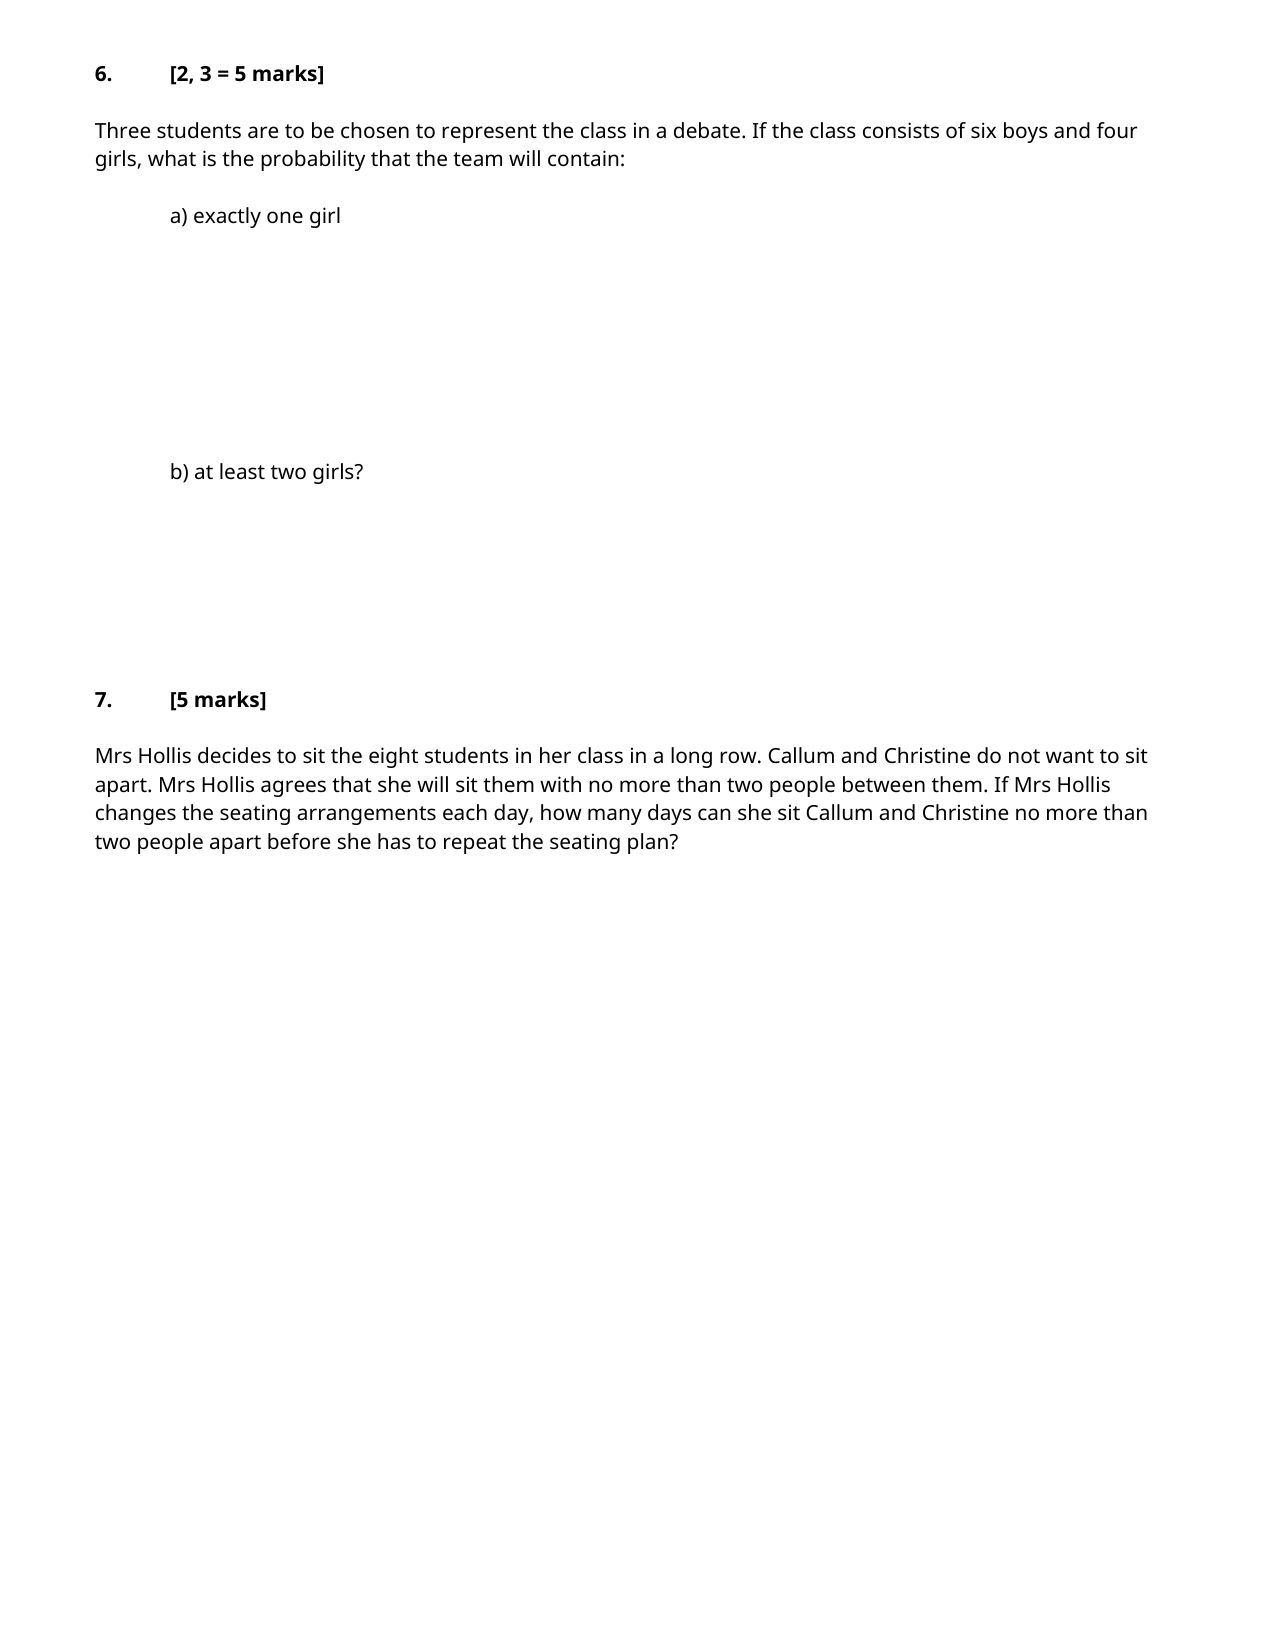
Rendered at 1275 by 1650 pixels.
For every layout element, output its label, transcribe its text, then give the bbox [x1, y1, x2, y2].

text 7. [5 marks] [94, 685, 1181, 713]
text Three students are to be chosen to represent the class in a debate. If the class consists of six boys and four girls, what is the probability that the team will contain: [94, 116, 1181, 173]
text 6. [2, 3 = 5 marks] [94, 59, 1181, 87]
text b) at least two girls? [94, 457, 1181, 486]
text a) exactly one girl [94, 201, 1181, 230]
text Mrs Hollis decides to sit the eight students in her class in a long row. Callum and Christine do not want to sit apart. Mrs Hollis agrees that she will sit them with no more than two people between them. If Mrs Hollis changes the seating arrangements each day, how many days can she sit Callum and Christine no more than two people apart before she has to repeat the seating plan? [94, 742, 1181, 855]
